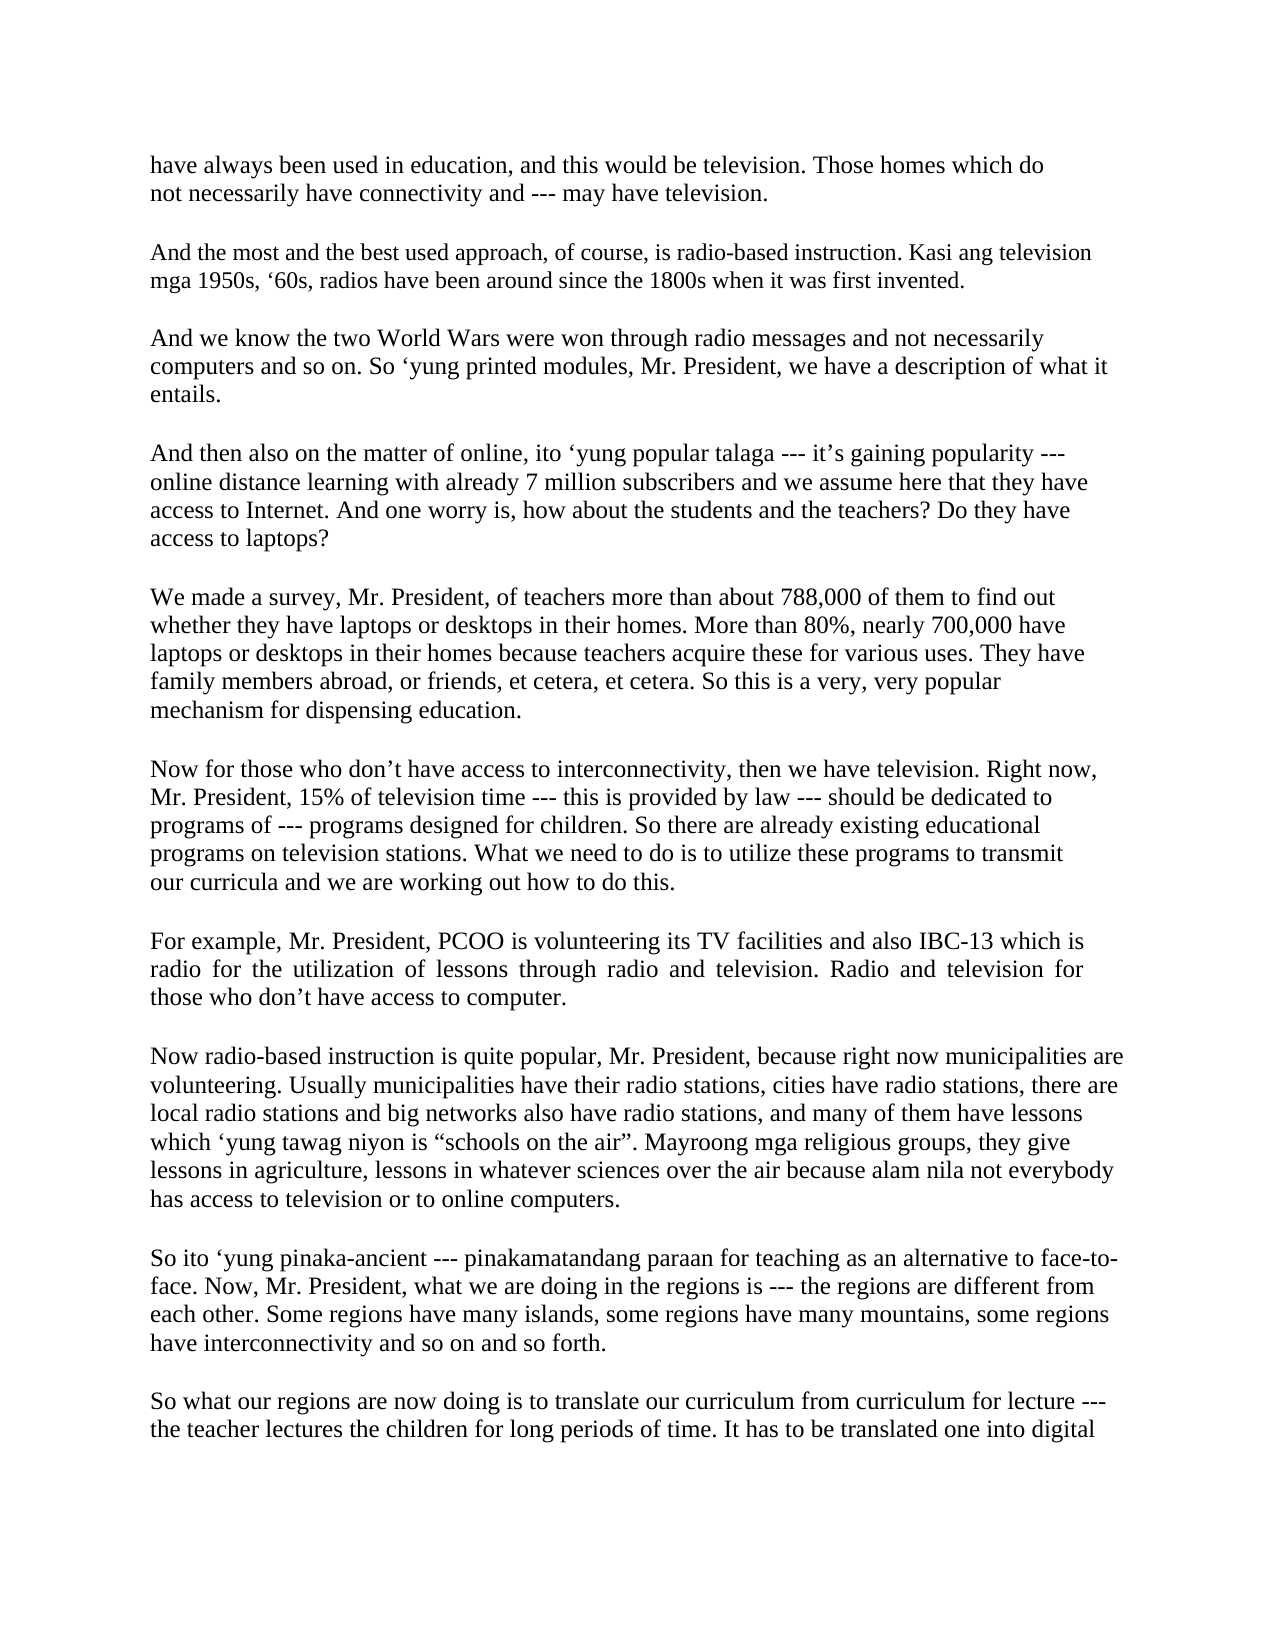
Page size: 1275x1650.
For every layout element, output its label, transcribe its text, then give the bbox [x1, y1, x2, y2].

text Now for those who don’t have access to interconnectivity, then we have television. Right now, Mr. President, 15% of television time --- this is provided by law --- should be dedicated to programs of --- programs designed for children. So there are already existing educational programs on television stations. What we need to do is to utilize these programs to transmit our curricula and we are working out how to do this. [150, 754, 1102, 896]
text And the most and the best used approach, of course, is radio-based instruction. Kasi ang television mga 1950s, ‘60s, radios have been around since the 1800s when it was first invented. [150, 237, 1104, 293]
text And then also on the matter of online, ito ‘yung popular talaga --- it’s gaining popularity --- online distance learning with already 7 million subscribers and we assume here that they have access to Internet. And one worry is, how about the students and the teachers? Do they have access to laptops? [150, 439, 1089, 552]
text And we know the two World Wars were won through radio messages and not necessarily computers and so on. So ‘yung printed modules, Mr. President, we have a description of what it entails. [150, 324, 1108, 408]
text Now radio-based instruction is quite popular, Mr. President, because right now municipalities are volunteering. Usually municipalities have their radio stations, cities have radio stations, there are local radio stations and big networks also have radio stations, and many of them have lessons which ‘yung tawag niyon is “schools on the air”. Mayroong mga religious groups, they give lessons in agriculture, lessons in whatever sciences over the air because alam nila not everybody has access to television or to online computers. [150, 1042, 1125, 1213]
text have always been used in education, and this would be television. Those homes which do not necessarily have connectivity and --- may have television. [150, 151, 1081, 207]
text So what our regions are now doing is to translate our curriculum from curriculum for lecture --- the teacher lectures the children for long periods of time. It has to be translated one into digital [150, 1387, 1108, 1443]
text We made a survey, Mr. President, of teachers more than about 788,000 of them to find out whether they have laptops or desktops in their homes. More than 80%, nearly 700,000 have laptops or desktops in their homes because teachers acquire these for various uses. They have family members abroad, or friends, et cetera, et cetera. So this is a very, very popular mechanism for dispensing education. [150, 582, 1121, 723]
text So ito ‘yung pinaka-ancient --- pinakamatandang paraan for teaching as an alternative to face-to-face. Now, Mr. President, what we are doing in the regions is --- the regions are different from each other. Some regions have many islands, some regions have many mountains, some regions have interconnectivity and so on and so forth. [150, 1243, 1119, 1356]
text For example, Mr. President, PCOO is volunteering its TV facilities and also IBC-13 which is radio for the utilization of lessons through radio and television. Radio and television for those who don’t have access to computer. [150, 927, 1085, 1011]
